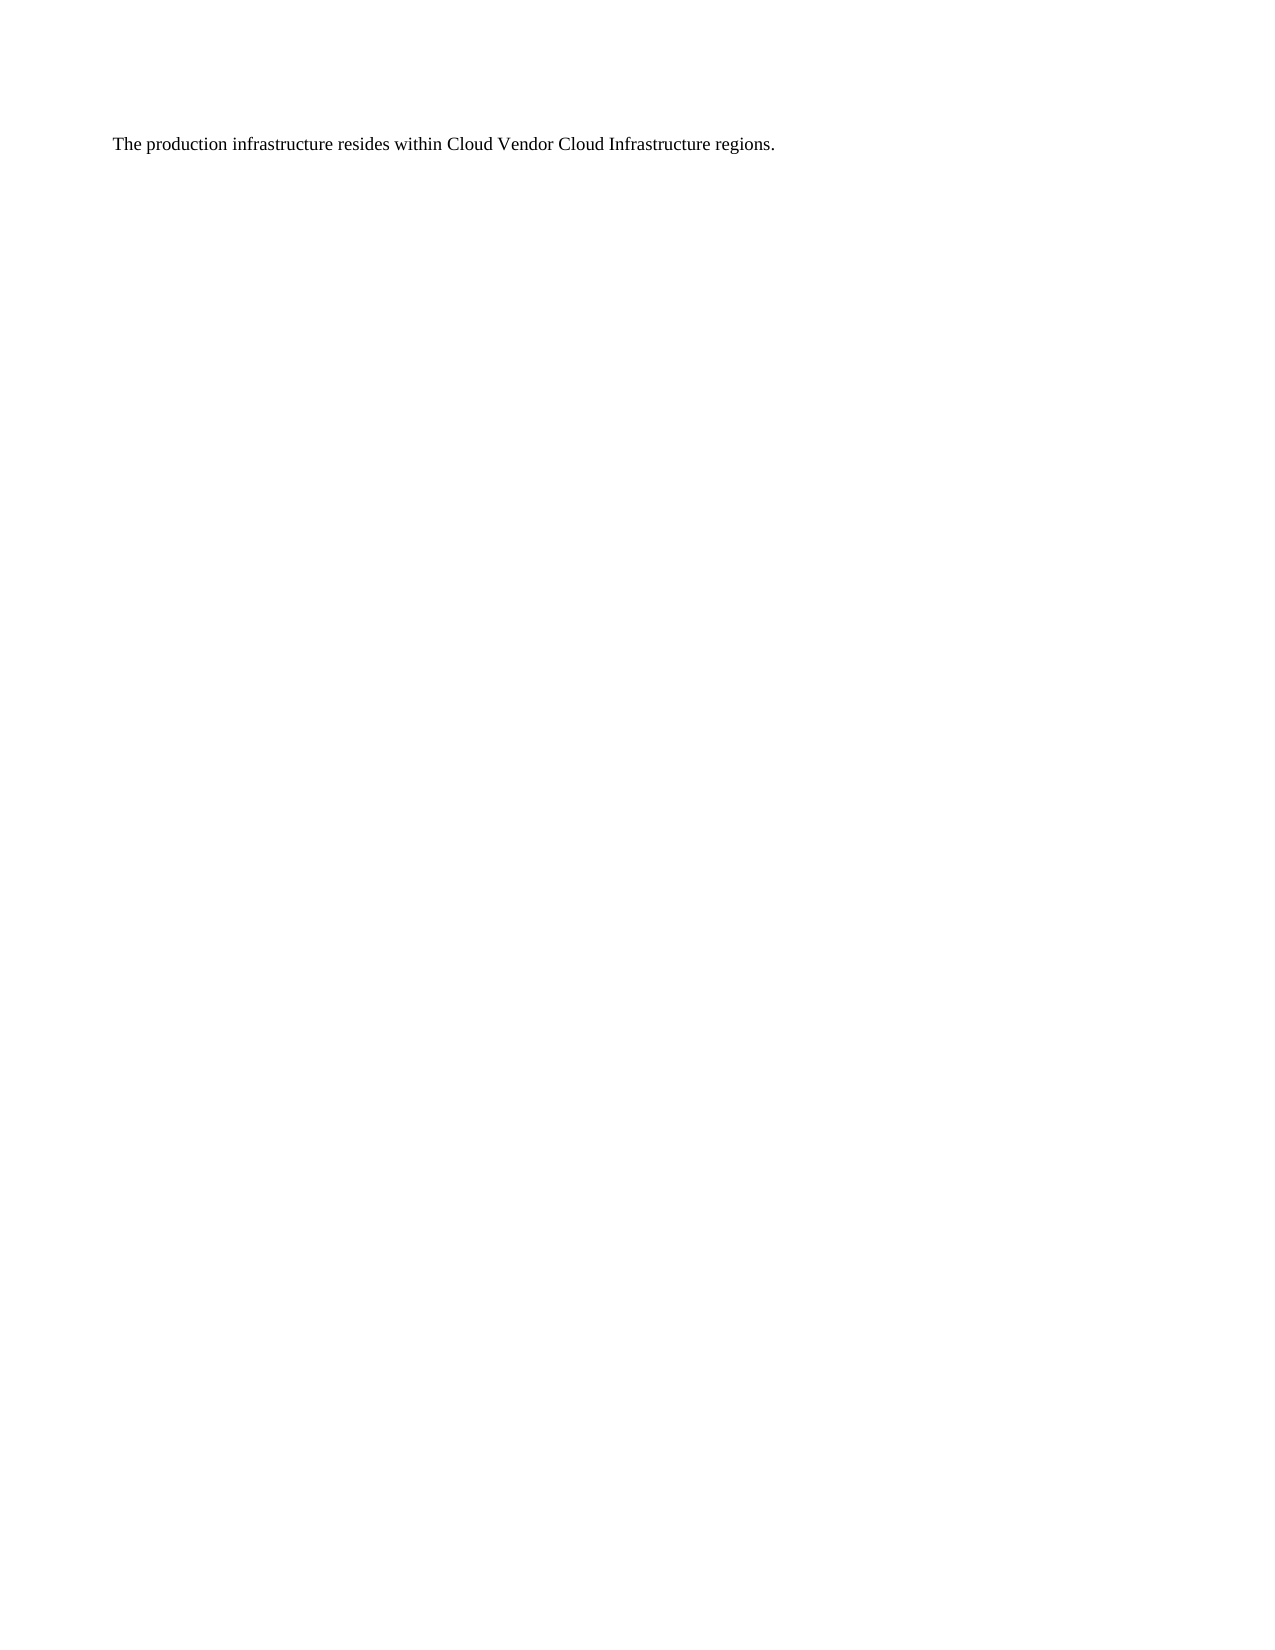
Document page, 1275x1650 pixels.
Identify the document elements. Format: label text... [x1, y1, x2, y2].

text The production infrastructure resides within Cloud Vendor Cloud Infrastructure regions. [112, 133, 1275, 155]
